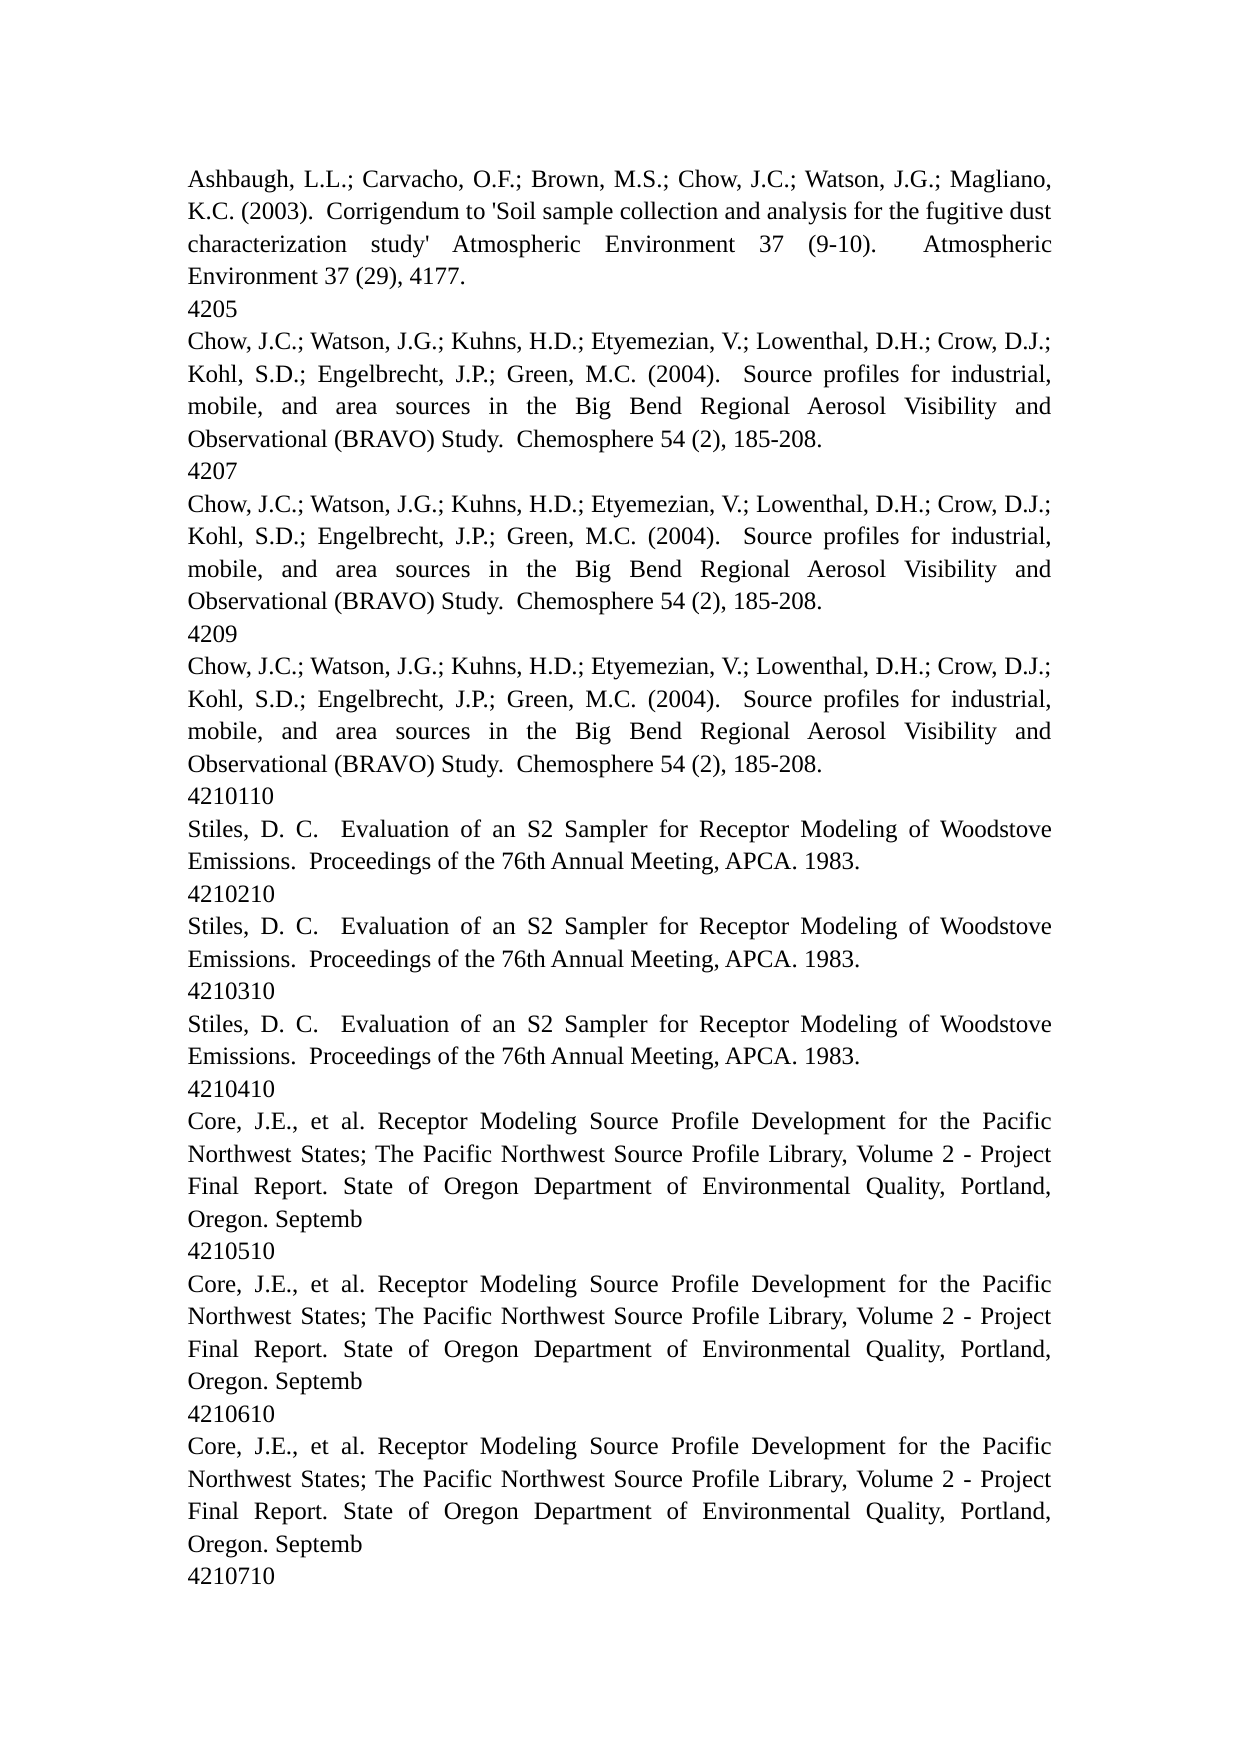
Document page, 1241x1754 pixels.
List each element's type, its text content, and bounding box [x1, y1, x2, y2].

text Chow, J.C.; Watson, J.G.; Kuhns, H.D.; Etyemezian, V.; Lowenthal, D.H.; Crow, D.J.; Kohl, S.D.; Engelbrecht, J.P.; Green, M.C. (2004). Source profiles for industrial, mobile, and area sources in the Big Bend Regional Aerosol Visibility and Observational (BRAVO) Study. Chemosphere 54 (2), 185-208. [187, 649, 1053, 779]
text 4210610 [187, 1397, 1053, 1429]
text Stiles, D. C. Evaluation of an S2 Sampler for Receptor Modeling of Woodstove Emissions. Proceedings of the 76th Annual Meeting, APCA. 1983. [187, 909, 1053, 974]
text 4210410 [187, 1072, 1053, 1104]
text 4207 [187, 454, 1053, 487]
text 4210110 [187, 779, 1053, 812]
text Stiles, D. C. Evaluation of an S2 Sampler for Receptor Modeling of Woodstove Emissions. Proceedings of the 76th Annual Meeting, APCA. 1983. [187, 812, 1053, 877]
text Stiles, D. C. Evaluation of an S2 Sampler for Receptor Modeling of Woodstove Emissions. Proceedings of the 76th Annual Meeting, APCA. 1983. [187, 1007, 1053, 1072]
text Core, J.E., et al. Receptor Modeling Source Profile Development for the Pacific Northwest States; The Pacific Northwest Source Profile Library, Volume 2 - Project Final Report. State of Oregon Department of Environmental Quality, Portland, Oregon. Septemb [187, 1429, 1053, 1559]
text 4210310 [187, 974, 1053, 1007]
text Core, J.E., et al. Receptor Modeling Source Profile Development for the Pacific Northwest States; The Pacific Northwest Source Profile Library, Volume 2 - Project Final Report. State of Oregon Department of Environmental Quality, Portland, Oregon. Septemb [187, 1104, 1053, 1234]
text 4210710 [187, 1559, 1053, 1592]
text 4210510 [187, 1234, 1053, 1267]
text Chow, J.C.; Watson, J.G.; Kuhns, H.D.; Etyemezian, V.; Lowenthal, D.H.; Crow, D.J.; Kohl, S.D.; Engelbrecht, J.P.; Green, M.C. (2004). Source profiles for industrial, mobile, and area sources in the Big Bend Regional Aerosol Visibility and Observational (BRAVO) Study. Chemosphere 54 (2), 185-208. [187, 324, 1053, 454]
text Chow, J.C.; Watson, J.G.; Kuhns, H.D.; Etyemezian, V.; Lowenthal, D.H.; Crow, D.J.; Kohl, S.D.; Engelbrecht, J.P.; Green, M.C. (2004). Source profiles for industrial, mobile, and area sources in the Big Bend Regional Aerosol Visibility and Observational (BRAVO) Study. Chemosphere 54 (2), 185-208. [187, 487, 1053, 617]
text Core, J.E., et al. Receptor Modeling Source Profile Development for the Pacific Northwest States; The Pacific Northwest Source Profile Library, Volume 2 - Project Final Report. State of Oregon Department of Environmental Quality, Portland, Oregon. Septemb [187, 1267, 1053, 1397]
text 4205 [187, 292, 1053, 324]
text 4210210 [187, 877, 1053, 909]
text 4209 [187, 617, 1053, 649]
